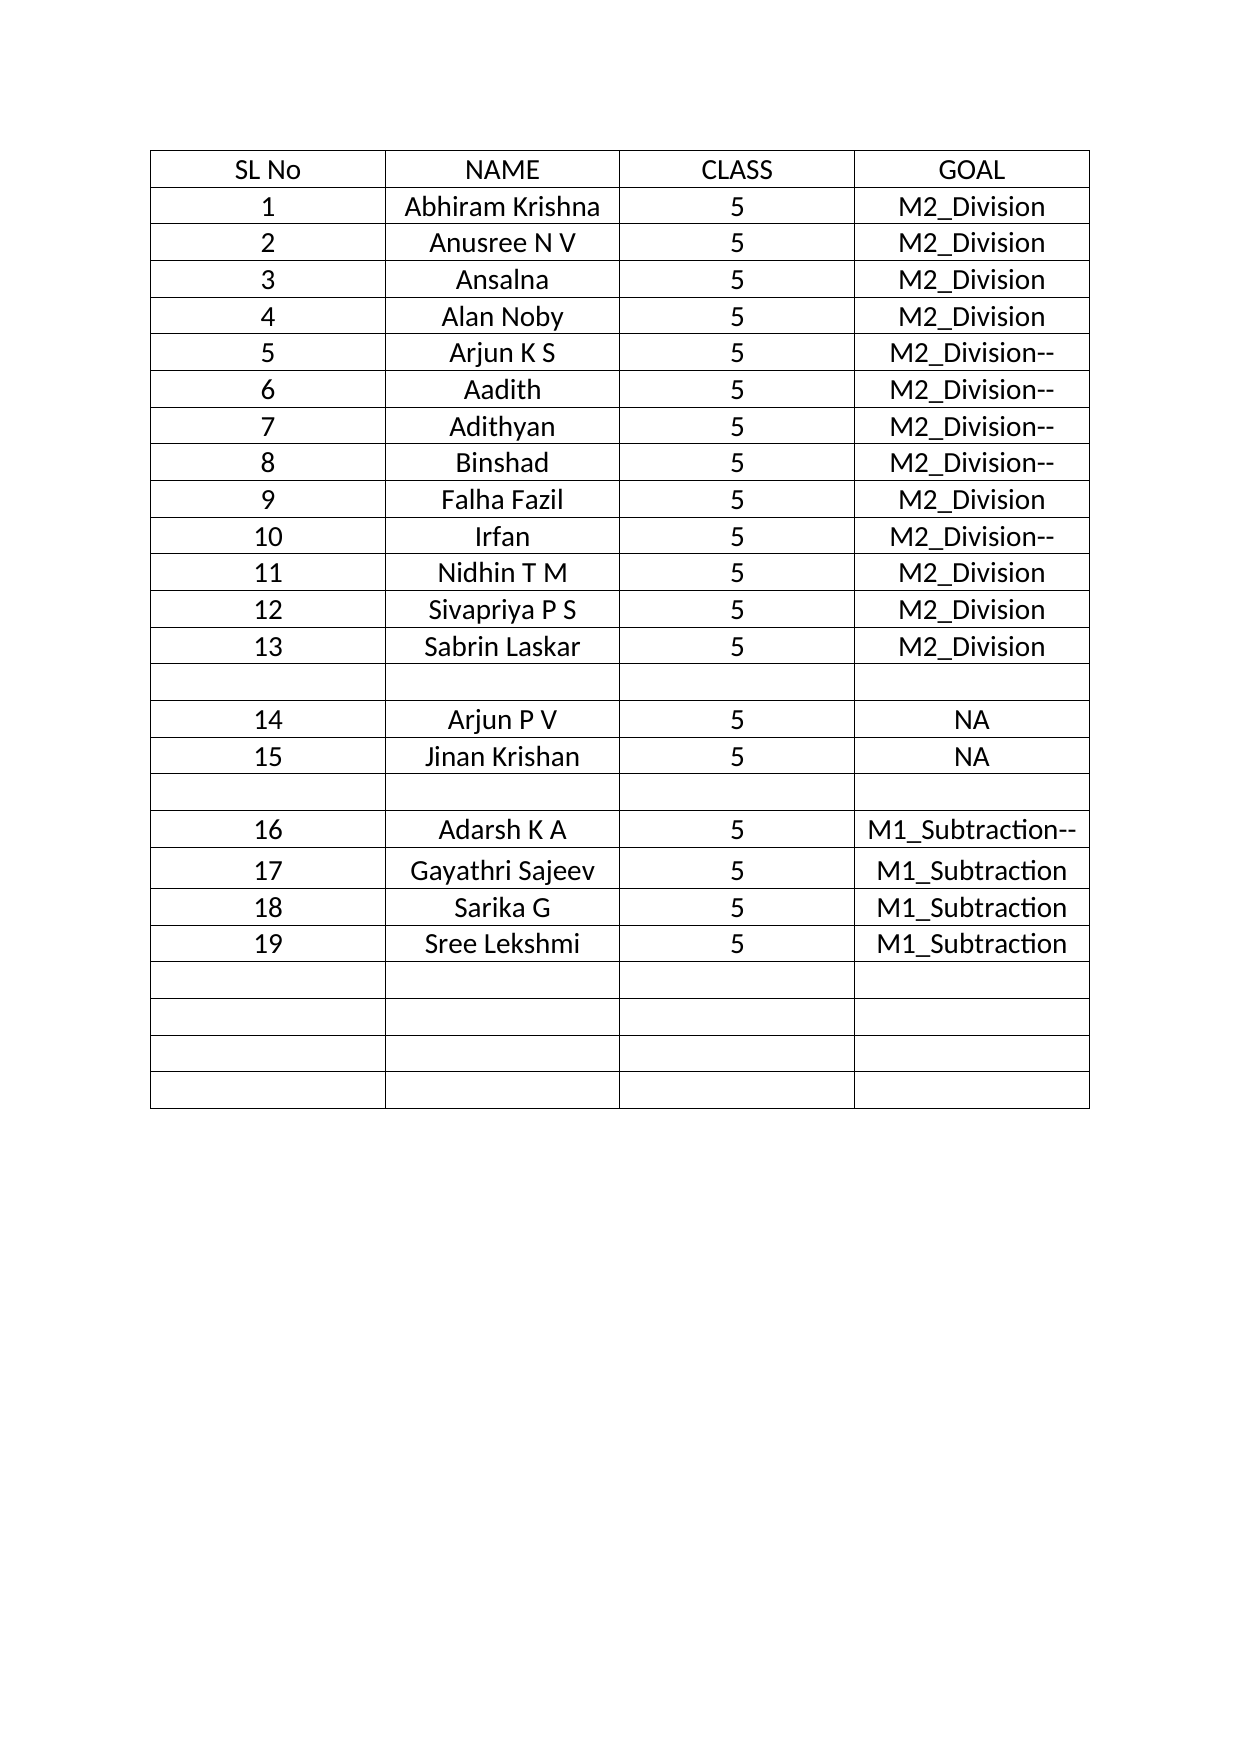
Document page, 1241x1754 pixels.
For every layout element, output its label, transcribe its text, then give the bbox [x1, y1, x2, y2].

table_cell [620, 1036, 854, 1071]
table_cell [151, 999, 385, 1034]
table_cell 19 [151, 926, 385, 961]
table_cell [151, 1072, 385, 1108]
table_cell 6 [151, 371, 385, 407]
table_cell [386, 664, 619, 700]
table_cell Anusree N V [386, 224, 619, 260]
table_cell Adithyan [386, 408, 619, 443]
table_cell 5 [620, 811, 854, 847]
table_cell 5 [151, 334, 385, 370]
table_cell M2_Division [855, 591, 1089, 627]
table_cell M2_Division [855, 298, 1089, 333]
table_cell Jinan Krishan [386, 738, 619, 773]
table_cell 5 [620, 408, 854, 443]
table_cell 1 [151, 188, 385, 223]
table_cell 5 [620, 371, 854, 407]
table_cell [620, 999, 854, 1034]
table_cell M1_Subtraction-- [855, 811, 1089, 847]
table_cell M2_Division-- [855, 444, 1089, 480]
table_cell Sarika G [386, 889, 619, 924]
table_cell [855, 1036, 1089, 1071]
table_cell [151, 1036, 385, 1071]
table_cell 17 [151, 848, 385, 888]
table_cell NA [855, 738, 1089, 773]
table_cell 5 [620, 261, 854, 297]
table_cell 5 [620, 481, 854, 517]
table_cell [386, 962, 619, 998]
table_cell [620, 774, 854, 810]
table_header SL No [151, 151, 385, 187]
table_cell 5 [620, 889, 854, 924]
table_cell 18 [151, 889, 385, 924]
table_cell [855, 962, 1089, 998]
table_cell 5 [620, 926, 854, 961]
table_cell Arjun K S [386, 334, 619, 370]
table_cell 15 [151, 738, 385, 773]
table_cell 12 [151, 591, 385, 627]
table_cell [386, 999, 619, 1034]
table_cell M2_Division-- [855, 518, 1089, 553]
table_cell 5 [620, 848, 854, 888]
table_cell [151, 962, 385, 998]
table_cell 9 [151, 481, 385, 517]
table_cell 4 [151, 298, 385, 333]
table_cell Abhiram Krishna [386, 188, 619, 223]
table_cell Falha Fazil [386, 481, 619, 517]
table_cell [386, 774, 619, 810]
table_cell Sree Lekshmi [386, 926, 619, 961]
table_cell [620, 962, 854, 998]
table_cell Sabrin Laskar [386, 628, 619, 663]
table_cell Gayathri Sajeev [386, 848, 619, 888]
table_cell 16 [151, 811, 385, 847]
table_header NAME [386, 151, 619, 187]
table_cell M2_Division-- [855, 334, 1089, 370]
table_cell 5 [620, 701, 854, 737]
table_cell Sivapriya P S [386, 591, 619, 627]
table_cell M2_Division [855, 224, 1089, 260]
table_cell [855, 1072, 1089, 1108]
table_cell [855, 664, 1089, 700]
table_cell 5 [620, 224, 854, 260]
table_cell 14 [151, 701, 385, 737]
table_cell 5 [620, 518, 854, 553]
table_cell [151, 664, 385, 700]
table_cell 5 [620, 591, 854, 627]
table_cell 7 [151, 408, 385, 443]
table_cell 11 [151, 554, 385, 590]
table_cell Binshad [386, 444, 619, 480]
table_cell Ansalna [386, 261, 619, 297]
table_cell 5 [620, 554, 854, 590]
table_cell 2 [151, 224, 385, 260]
table_cell 5 [620, 298, 854, 333]
table_cell [386, 1036, 619, 1071]
table_cell Aadith [386, 371, 619, 407]
table_cell [855, 999, 1089, 1034]
table_cell Alan Noby [386, 298, 619, 333]
table_cell 3 [151, 261, 385, 297]
table_cell M2_Division-- [855, 408, 1089, 443]
table_cell 5 [620, 444, 854, 480]
table_cell 13 [151, 628, 385, 663]
table_cell Irfan [386, 518, 619, 553]
table_cell M2_Division [855, 188, 1089, 223]
table_header GOAL [855, 151, 1089, 187]
table_cell 5 [620, 188, 854, 223]
table_cell [620, 1072, 854, 1108]
table_cell Nidhin T M [386, 554, 619, 590]
table_cell [620, 664, 854, 700]
table_cell M1_Subtraction [855, 848, 1089, 888]
table_header CLASS [620, 151, 854, 187]
table_cell [386, 1072, 619, 1108]
table_cell [855, 774, 1089, 810]
table_cell [151, 774, 385, 810]
table_cell 5 [620, 334, 854, 370]
table_cell M2_Division [855, 628, 1089, 663]
table_cell 5 [620, 628, 854, 663]
table_cell M2_Division [855, 481, 1089, 517]
table_cell Adarsh K A [386, 811, 619, 847]
table_cell 8 [151, 444, 385, 480]
table_cell M2_Division [855, 554, 1089, 590]
table_cell M1_Subtraction [855, 889, 1089, 924]
table_cell M2_Division [855, 261, 1089, 297]
table_cell 5 [620, 738, 854, 773]
table_cell 10 [151, 518, 385, 553]
table_cell M2_Division-- [855, 371, 1089, 407]
table_cell NA [855, 701, 1089, 737]
table_cell Arjun P V [386, 701, 619, 737]
table_cell M1_Subtraction [855, 926, 1089, 961]
